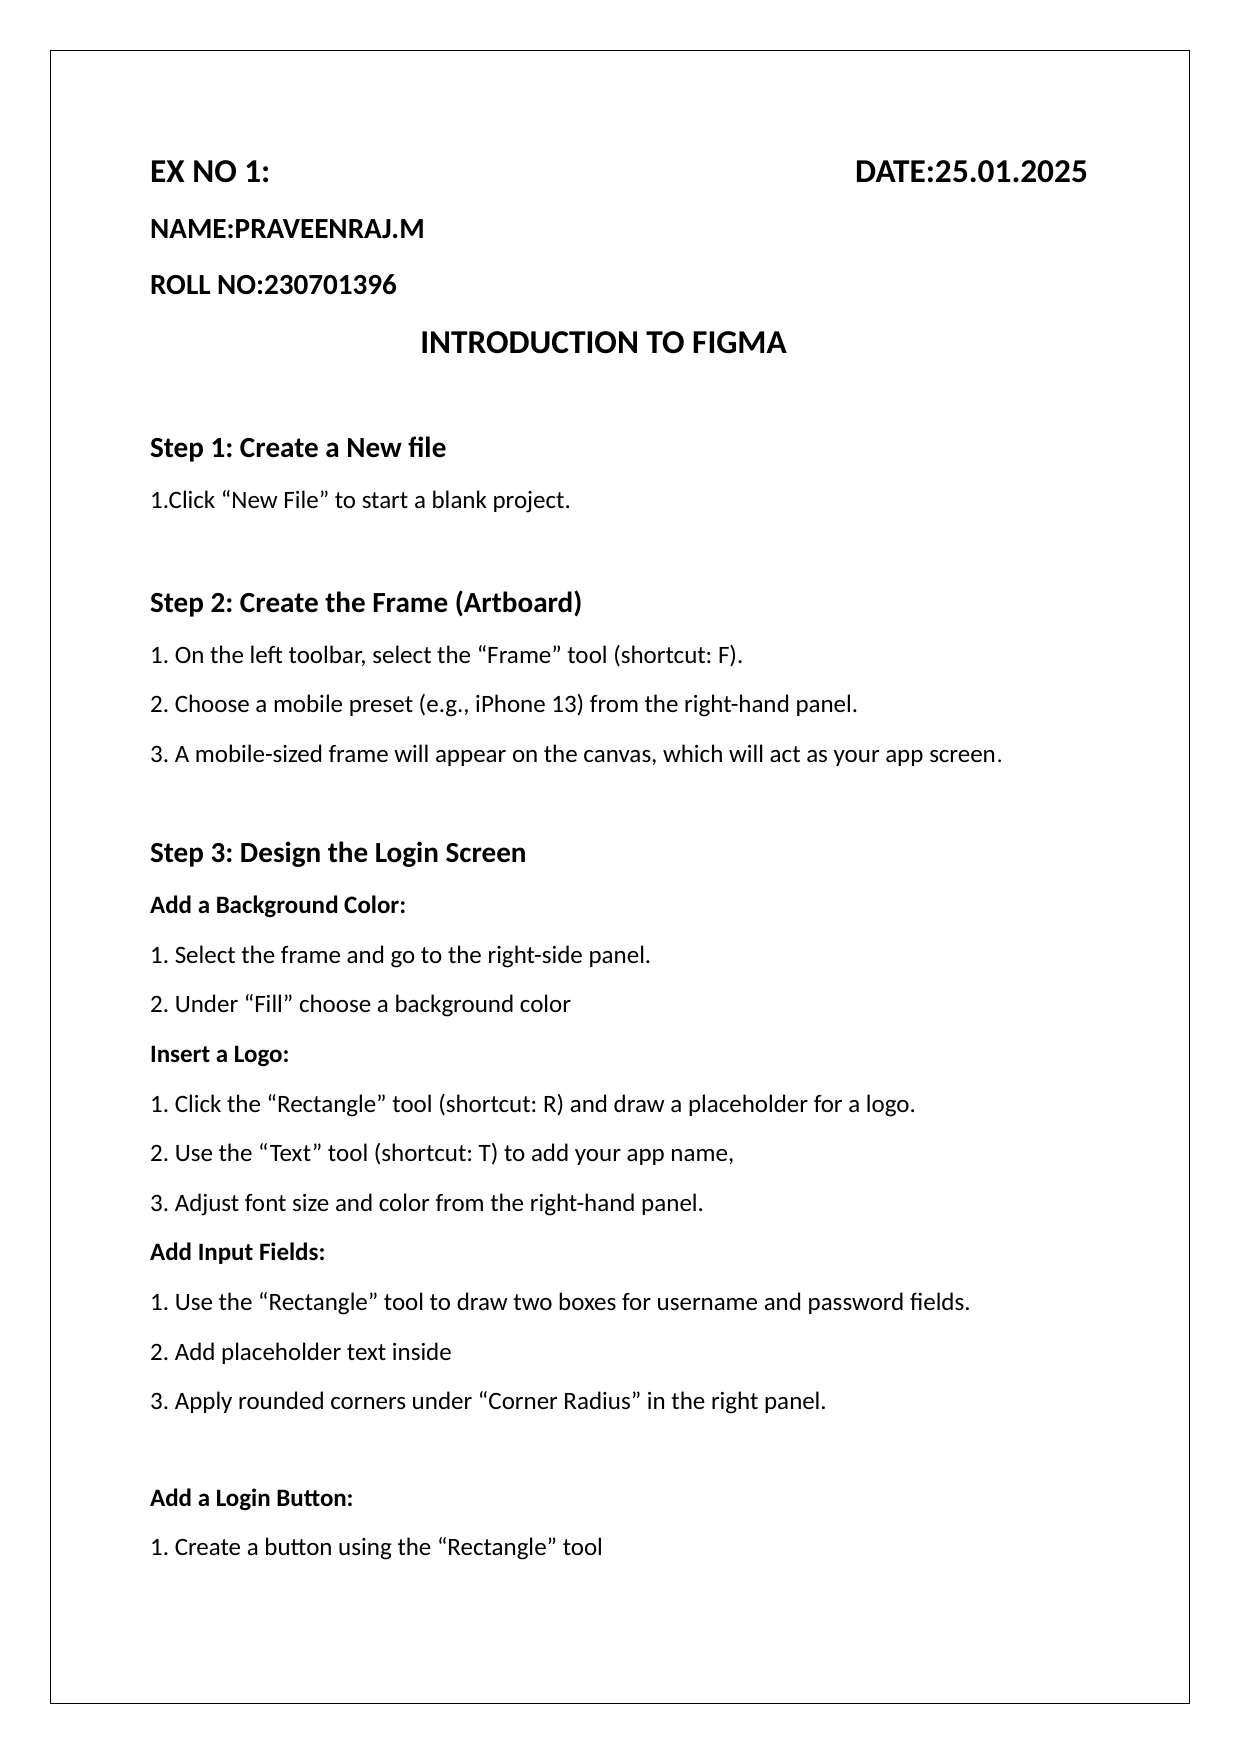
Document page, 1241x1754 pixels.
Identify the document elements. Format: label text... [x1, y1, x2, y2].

text Insert a Logo: [150, 1038, 1090, 1069]
text Step 1: Create a New file [150, 429, 1090, 465]
text 1. On the left toolbar, select the “Frame” tool (shortcut: F). [150, 639, 1090, 669]
text Add a Background Color: [150, 889, 1090, 920]
text 1.Click “New File” to start a blank project. [150, 484, 1090, 515]
text INTRODUCTION TO FIGMA [150, 321, 1090, 362]
text 1. Select the frame and go to the right-side panel. [150, 939, 1090, 969]
text 3. Adjust font size and color from the right-hand panel. [150, 1187, 1090, 1217]
text EX NO 1: DATE:25.01.2025 [150, 150, 1090, 191]
text 2. Under “Fill” choose a background color [150, 989, 1090, 1019]
text 3. Apply rounded corners under “Corner Radius” in the right panel. [150, 1385, 1090, 1416]
text 2. Choose a mobile preset (e.g., iPhone 13) from the right-hand panel. [150, 688, 1090, 719]
text 1. Use the “Rectangle” tool to draw two boxes for username and password fields. [150, 1286, 1090, 1317]
text Step 3: Design the Login Screen [150, 834, 1090, 870]
text 2. Add placeholder text inside [150, 1336, 1090, 1366]
text 2. Use the “Text” tool (shortcut: T) to add your app name, [150, 1137, 1090, 1168]
text Add a Login Button: [150, 1482, 1090, 1512]
text NAME:PRAVEENRAJ.M [150, 211, 1090, 246]
text 1. Create a button using the “Rectangle” tool [150, 1531, 1090, 1562]
text ROLL NO:230701396 [150, 266, 1090, 301]
text 3. A mobile-sized frame will appear on the canvas, which will act as your app screen. [150, 738, 1090, 768]
text 1. Click the “Rectangle” tool (shortcut: R) and draw a placeholder for a logo. [150, 1088, 1090, 1118]
text Add Input Fields: [150, 1237, 1090, 1267]
text Step 2: Create the Frame (Artboard) [150, 584, 1090, 619]
